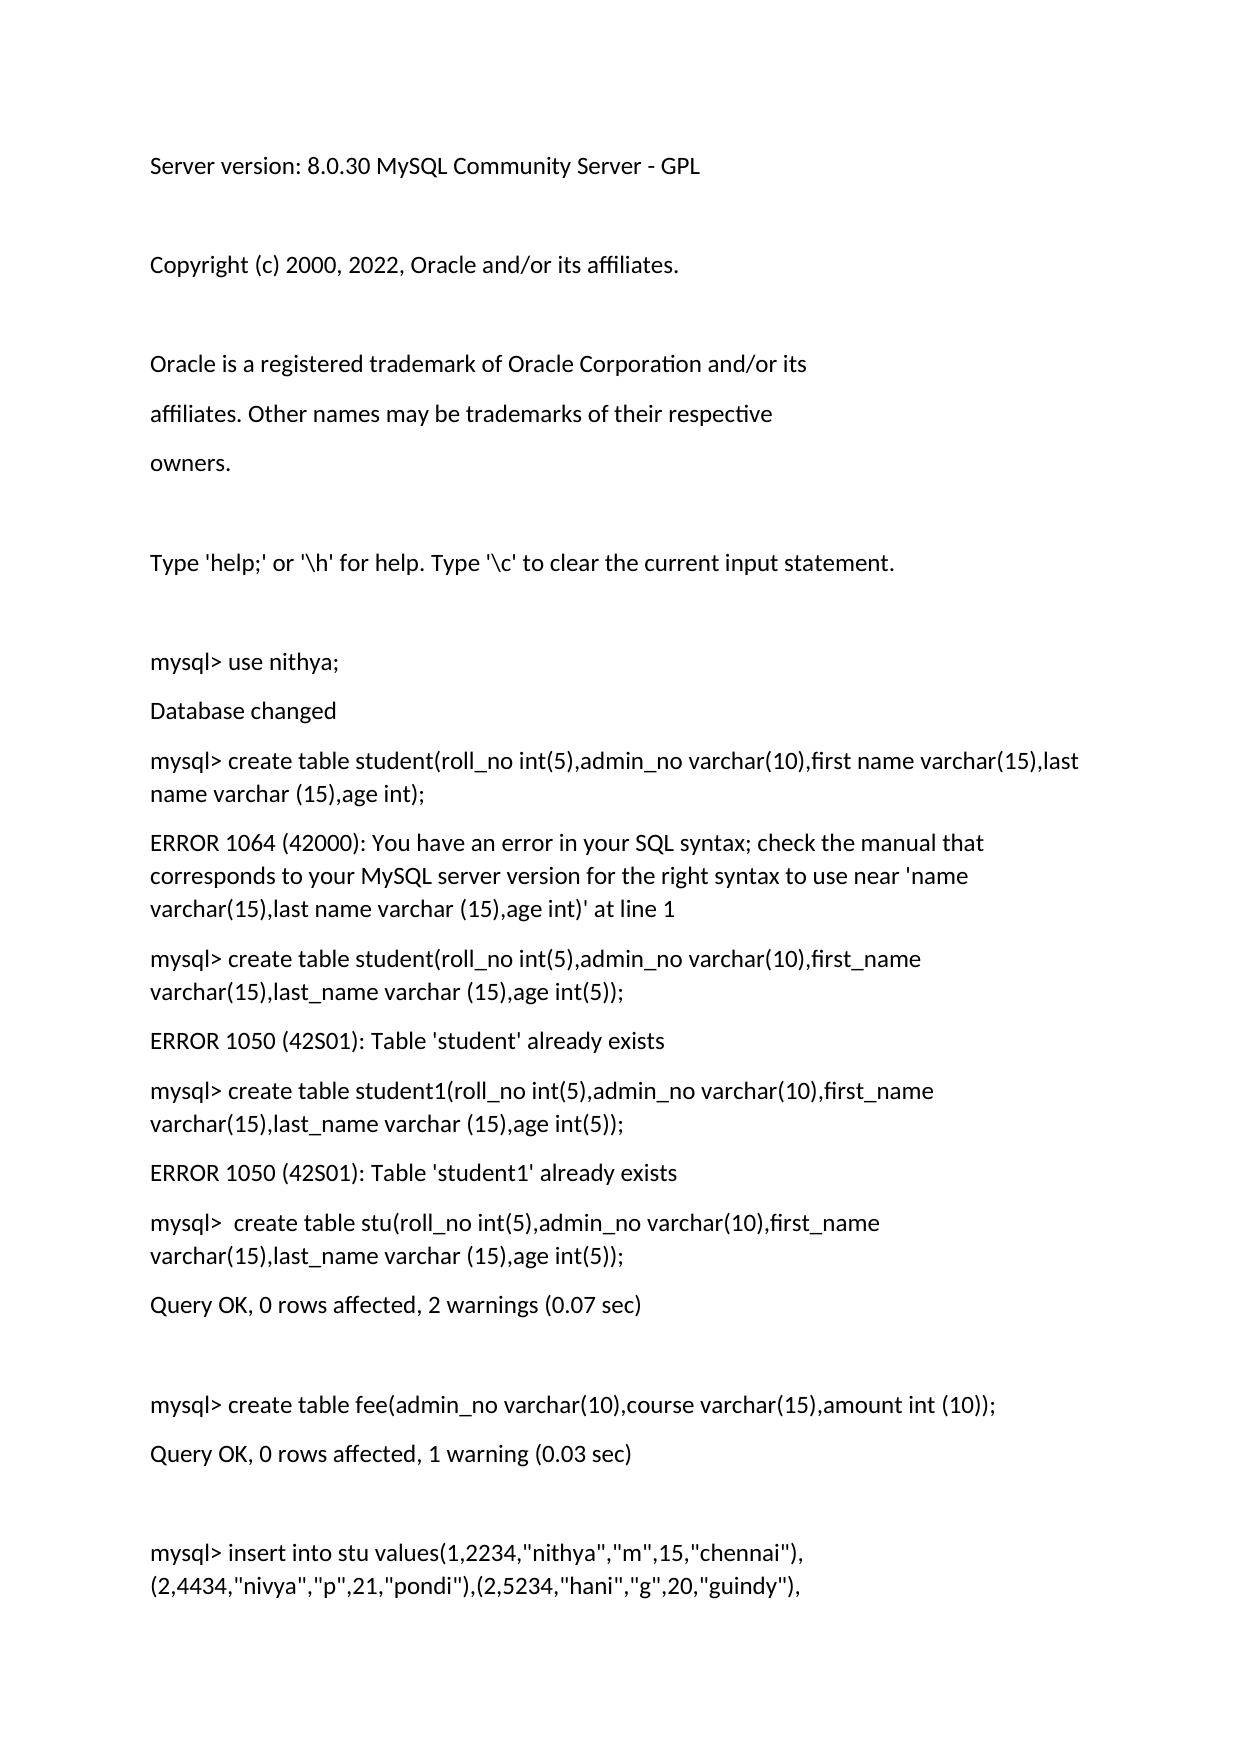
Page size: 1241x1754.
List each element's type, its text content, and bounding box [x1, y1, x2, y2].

text owners. [150, 447, 1090, 478]
text mysql> create table student(roll_no int(5),admin_no varchar(10),first_name varchar(15),last_name varchar (15),age int(5)); [150, 943, 1090, 1006]
text Copyright (c) 2000, 2022, Oracle and/or its affiliates. [150, 249, 1090, 280]
text Query OK, 0 rows affected, 2 warnings (0.07 sec) [150, 1289, 1090, 1320]
text Type 'help;' or '\h' for help. Type '\c' to clear the current input statement. [150, 547, 1090, 577]
text mysql> create table fee(admin_no varchar(10),course varchar(15),amount int (10)); [150, 1389, 1090, 1419]
text ERROR 1064 (42000): You have an error in your SQL syntax; check the manual that corresponds to your MySQL server version for the right syntax to use near 'name varchar(15),last name varchar (15),age int)' at line 1 [150, 827, 1090, 924]
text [150, 1537, 1090, 1601]
text affiliates. Other names may be trademarks of their respective [150, 398, 1090, 428]
text Oracle is a registered trademark of Oracle Corporation and/or its [150, 348, 1090, 379]
text mysql> create table student(roll_no int(5),admin_no varchar(10),first name varchar(15),last name varchar (15),age int); [150, 745, 1090, 808]
text mysql> create table student1(roll_no int(5),admin_no varchar(10),first_name varchar(15),last_name varchar (15),age int(5)); [150, 1075, 1090, 1138]
text Query OK, 0 rows affected, 1 warning (0.03 sec) [150, 1438, 1090, 1469]
text Database changed [150, 695, 1090, 726]
text mysql> use nithya; [150, 646, 1090, 676]
text ERROR 1050 (42S01): Table 'student1' already exists [150, 1157, 1090, 1188]
text mysql> create table stu(roll_no int(5),admin_no varchar(10),first_name varchar(15),last_name varchar (15),age int(5)); [150, 1207, 1090, 1271]
text ERROR 1050 (42S01): Table 'student' already exists [150, 1025, 1090, 1056]
text Server version: 8.0.30 MySQL Community Server - GPL [150, 150, 1090, 181]
